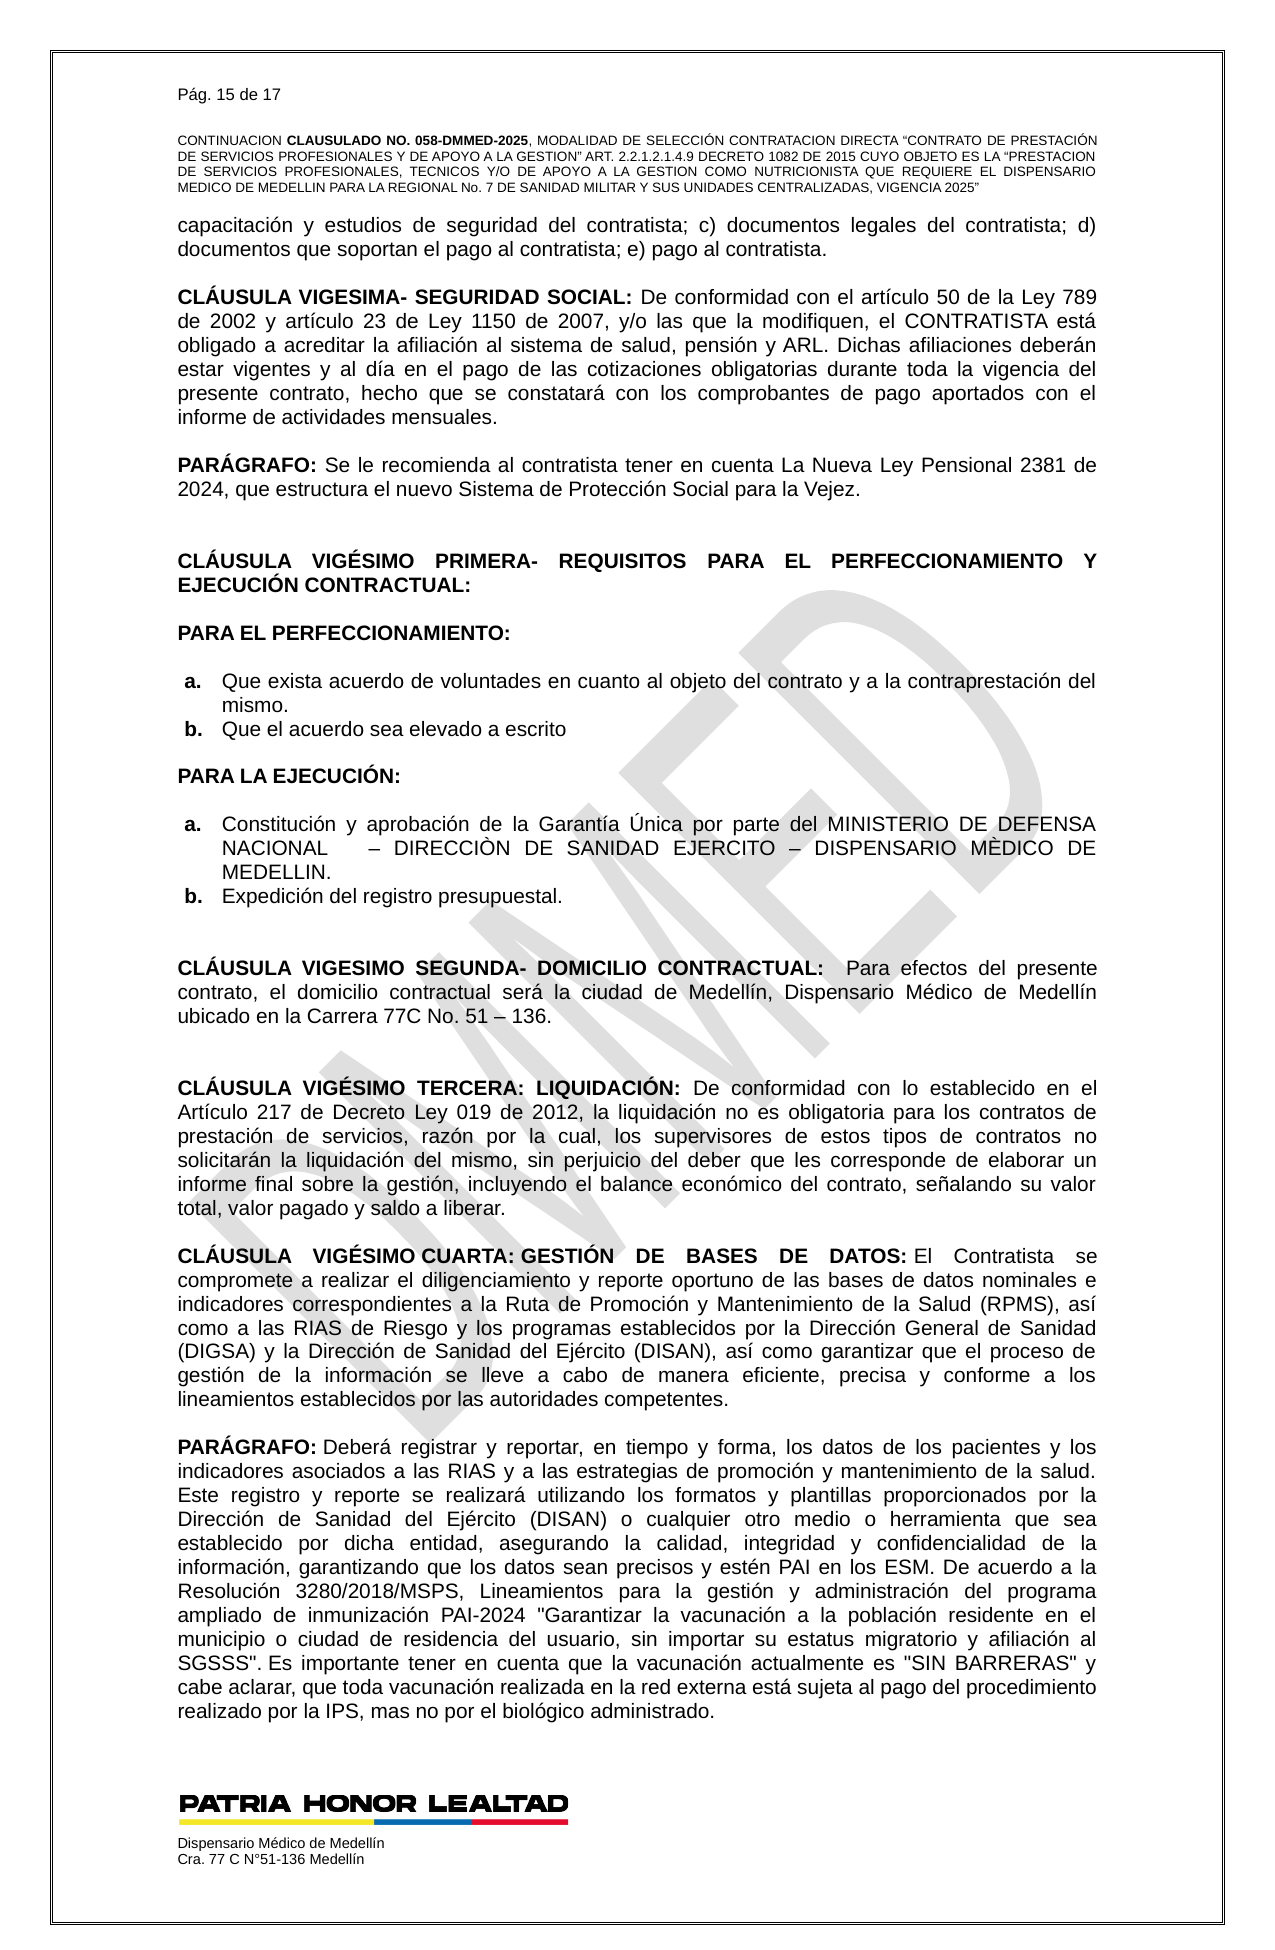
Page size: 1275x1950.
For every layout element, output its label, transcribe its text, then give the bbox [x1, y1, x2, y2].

list Expedición del registro presupuestal. [184, 884, 1098, 908]
list Constitución y aprobación de la Garantía Única por parte del MINISTERIO DE DEFENSA NACIONAL – DIRECCIÒN DE SANIDAD EJERCITO – DISPENSARIO MÈDICO DE MEDELLIN. [184, 812, 1098, 884]
text PARÁGRAFO: Deberá registrar y reportar, en tiempo y forma, los datos de los pacientes y los indicadores asociados a las RIAS y a las estrategias de promoción y mantenimiento de la salud. Este registro y reporte se realizará utilizando los formatos y plantillas proporcionados por la Dirección de Sanidad del Ejército (DISAN) o cualquier otro medio o herramienta que sea establecido por dicha entidad, asegurando la calidad, integridad y confidencialidad de la información, garantizando que los datos sean precisos y estén PAI en los ESM. De acuerdo a la Resolución 3280/2018/MSPS, Lineamientos para la gestión y administración del programa ampliado de inmunización PAI-2024 "Garantizar la vacunación a la población residente en el municipio o ciudad de residencia del usuario, sin importar su estatus migratorio y afiliación al SGSSS". Es importante tener en cuenta que la vacunación actualmente es "SIN BARRERAS" y cabe aclarar, que toda vacunación realizada en la red externa está sujeta al pago del procedimiento realizado por la IPS, mas no por el biológico administrado. [177, 1435, 1098, 1723]
text CLÁUSULA VIGESIMO SEGUNDA- DOMICILIO CONTRACTUAL: Para efectos del presente contrato, el domicilio contractual será la ciudad de Medellín, Dispensario Médico de Medellín ubicado en la Carrera 77C No. 51 – 136. [177, 956, 1098, 1028]
text CLÁUSULA VIGESIMA- SEGURIDAD SOCIAL: De conformidad con el artículo 50 de la Ley 789 de 2002 y artículo 23 de Ley 1150 de 2007, y/o las que la modifiquen, el CONTRATISTA está obligado a acreditar la afiliación al sistema de salud, pensión y ARL. Dichas afiliaciones deberán estar vigentes y al día en el pago de las cotizaciones obligatorias durante toda la vigencia del presente contrato, hecho que se constatará con los comprobantes de pago aportados con el informe de actividades mensuales. [177, 285, 1098, 429]
list Que exista acuerdo de voluntades en cuanto al objeto del contrato y a la contraprestación del mismo. [184, 668, 1098, 716]
text PARÁGRAFO: Se le recomienda al contratista tener en cuenta La Nueva Ley Pensional 2381 de 2024, que estructura el nuevo Sistema de Protección Social para la Vejez. [177, 453, 1098, 501]
text PARA EL PERFECCIONAMIENTO: [177, 621, 1098, 644]
text CLÁUSULA VIGÉSIMO CUARTA: GESTIÓN DE BASES DE DATOS: El Contratista se compromete a realizar el diligenciamiento y reporte oportuno de las bases de datos nominales e indicadores correspondientes a la Ruta de Promoción y Mantenimiento de la Salud (RPMS), así como a las RIAS de Riesgo y los programas establecidos por la Dirección General de Sanidad (DIGSA) y la Dirección de Sanidad del Ejército (DISAN), así como garantizar que el proceso de gestión de la información se lleve a cabo de manera eficiente, precisa y conforme a los lineamientos establecidos por las autoridades competentes. [177, 1243, 1098, 1411]
list Que el acuerdo sea elevado a escrito [184, 716, 1098, 740]
text CLÁUSULA VIGÉSIMO PRIMERA- REQUISITOS PARA EL PERFECCIONAMIENTO Y EJECUCIÓN CONTRACTUAL: [177, 549, 1098, 597]
text CLÁUSULA VIGÉSIMO TERCERA: LIQUIDACIÓN: De conformidad con lo establecido en el Artículo 217 de Decreto Ley 019 de 2012, la liquidación no es obligatoria para los contratos de prestación de servicios, razón por la cual, los supervisores de estos tipos de contratos no solicitarán la liquidación del mismo, sin perjuicio del deber que les corresponde de elaborar un informe final sobre la gestión, incluyendo el balance económico del contrato, señalando su valor total, valor pagado y saldo a liberar. [177, 1076, 1098, 1219]
text PARA LA EJECUCIÓN: [177, 764, 1098, 788]
picture [179, 1795, 569, 1825]
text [177, 213, 1098, 261]
